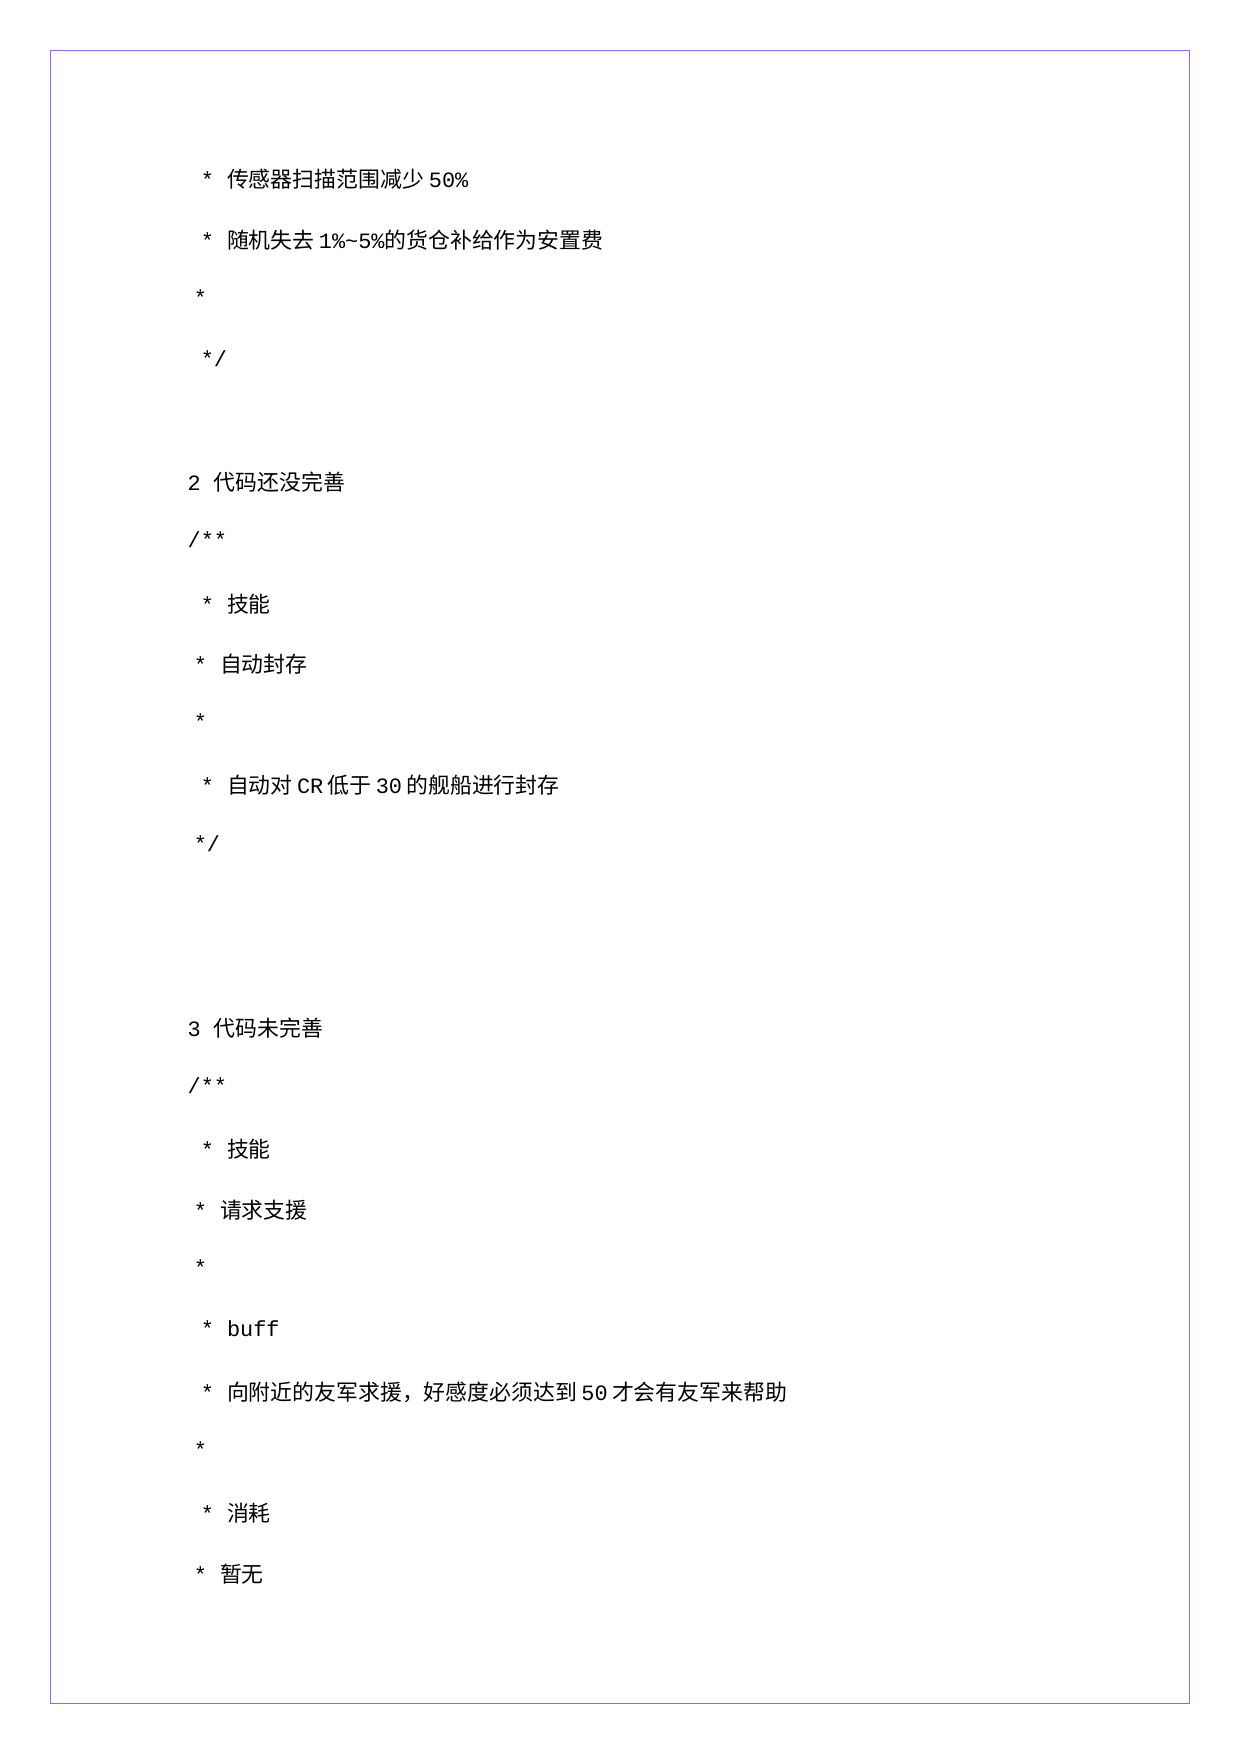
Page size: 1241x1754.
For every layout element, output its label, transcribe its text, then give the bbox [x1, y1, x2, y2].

text * 传感器扫描范围减少 50% [187, 162, 1053, 194]
text * 自动对CR低于30的舰船进行封存 [187, 768, 1053, 801]
text * 暂无 [187, 1556, 1053, 1589]
text * [187, 708, 1053, 740]
text /** [187, 526, 1053, 558]
text * 随机失去1%~5%的货仓补给作为安置费 [187, 223, 1053, 255]
text * [187, 1435, 1053, 1468]
text * 消耗 [187, 1496, 1053, 1528]
text 3 代码未完善 [187, 1011, 1053, 1043]
text /** [187, 1071, 1053, 1104]
text * 自动封存 [187, 647, 1053, 679]
text * 技能 [187, 1132, 1053, 1164]
text * 技能 [187, 586, 1053, 619]
text * 向附近的友军求援，好感度必须达到50才会有友军来帮助 [187, 1374, 1053, 1407]
text * [187, 1253, 1053, 1286]
text * [187, 283, 1053, 316]
text * 请求支援 [187, 1193, 1053, 1225]
text 2 代码还没完善 [187, 465, 1053, 498]
text */ [187, 829, 1053, 861]
text */ [187, 344, 1053, 376]
text * buff [187, 1314, 1053, 1346]
